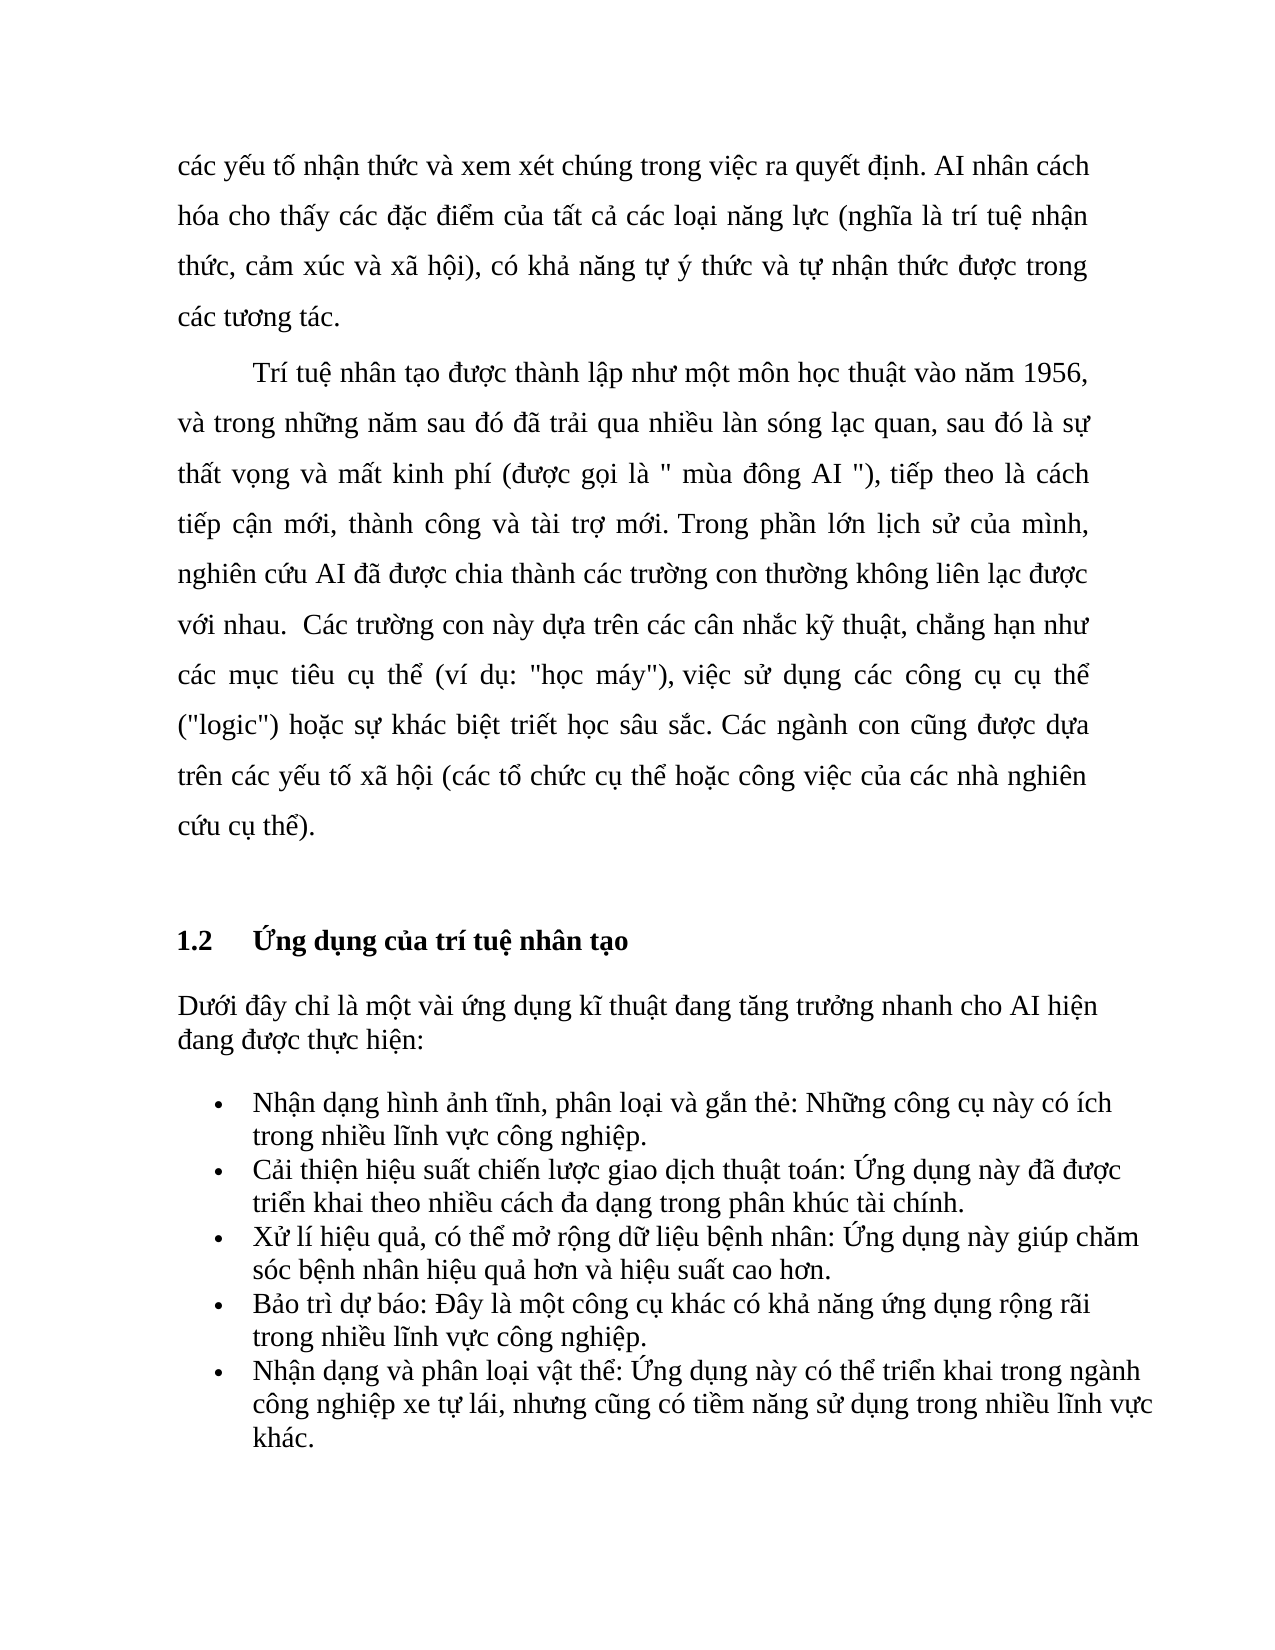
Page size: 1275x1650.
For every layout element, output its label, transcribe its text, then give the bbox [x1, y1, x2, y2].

list Bảo trì dự báo: Đây là một công cụ khác có khả năng ứng dụng rộng rãi trong nhiều lĩnh vực công nghiệp. [215, 1286, 1157, 1353]
list Nhận dạng hình ảnh tĩnh, phân loại và gắn thẻ: Những công cụ này có ích trong nhiều lĩnh vực công nghiệp. [215, 1085, 1157, 1152]
list Ứng dụng của trí tuệ nhân tạo [176, 923, 1089, 956]
list Xử lí hiệu quả, có thể mở rộng dữ liệu bệnh nhân: Ứng dụng này giúp chăm sóc bệnh nhân hiệu quả hơn và hiệu suất cao hơn. [215, 1219, 1157, 1286]
text Dưới đây chỉ là một vài ứng dụng kĩ thuật đang tăng trưởng nhanh cho AI hiện đang được thực hiện: [177, 988, 1157, 1056]
text Trí tuệ nhân tạo được thành lập như một môn học thuật vào năm 1956, và trong những năm sau đó đã trải qua nhiều làn sóng lạc quan, sau đó là sự thất vọng và mất kinh phí (được gọi là " mùa đông AI "), tiếp theo là cách tiếp cận mới, thành công và tài trợ mới. Trong phần lớn lịch sử của mình, nghiên cứu AI đã được chia thành các trường con thường không liên lạc được với nhau. Các trường con này dựa trên các cân nhắc kỹ thuật, chẳng hạn như các mục tiêu cụ thể (ví dụ: "học máy"), việc sử dụng các công cụ cụ thể ("logic") hoặc sự khác biệt triết học sâu sắc. Các ngành con cũng được dựa trên các yếu tố xã hội (các tổ chức cụ thể hoặc công việc của các nhà nghiên cứu cụ thể). [177, 355, 1089, 842]
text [177, 148, 1089, 332]
list Cải thiện hiệu suất chiến lược giao dịch thuật toán: Ứng dụng này đã được triển khai theo nhiều cách đa dạng trong phân khúc tài chính. [215, 1152, 1157, 1219]
list Nhận dạng và phân loại vật thể: Ứng dụng này có thể triển khai trong ngành công nghiệp xe tự lái, nhưng cũng có tiềm năng sử dụng trong nhiều lĩnh vực khác. [215, 1353, 1157, 1454]
